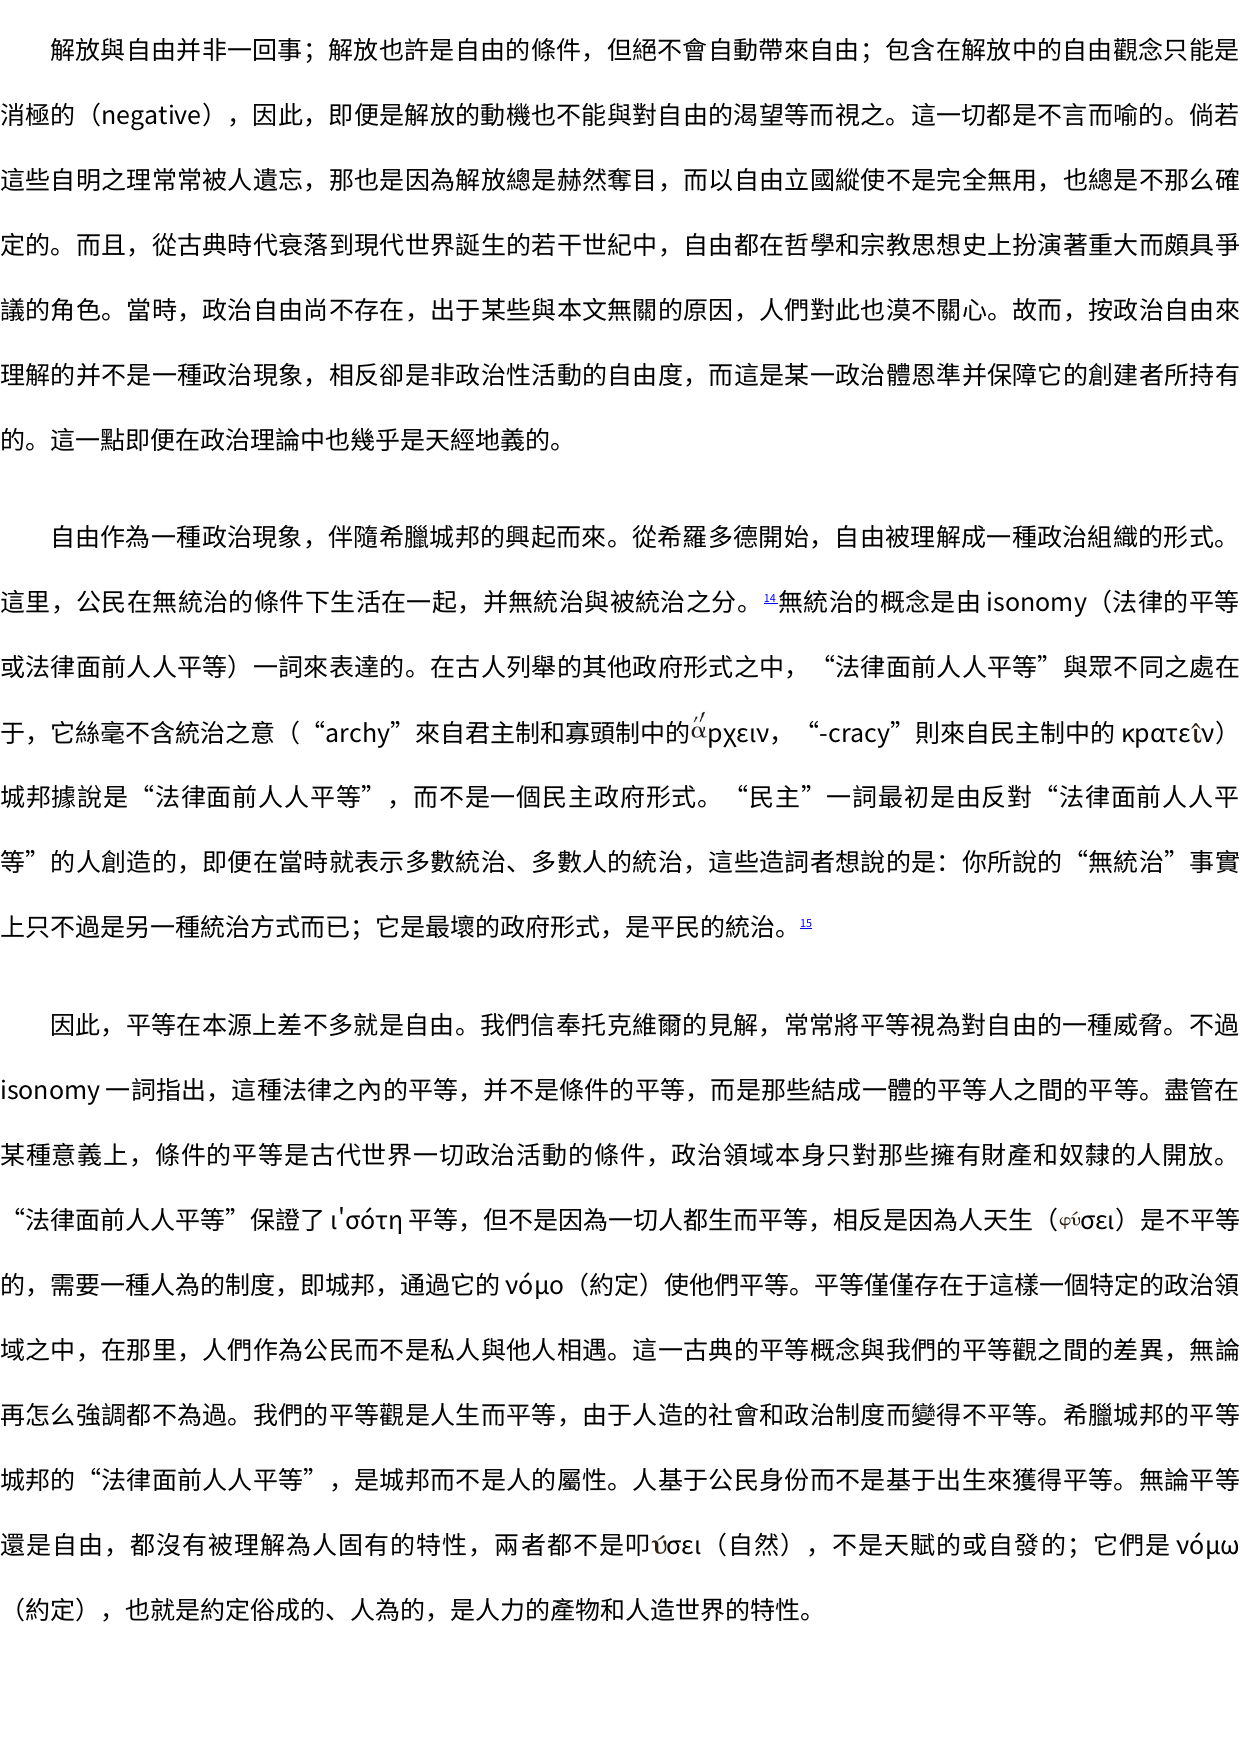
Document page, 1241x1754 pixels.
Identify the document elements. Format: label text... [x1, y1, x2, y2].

picture [1059, 1210, 1080, 1229]
picture [1191, 723, 1202, 743]
picture [651, 1535, 667, 1554]
text 因此，平等在本源上差不多就是自由。我們信奉托克維爾的見解，常常將平等視為對自由的一種威脅。不過，isonomy一詞指出，這種法律之內的平等，并不是條件的平等，而是那些結成一體的平等人之間的平等。盡管在某種意義上，條件的平等是古代世界一切政治活動的條件，政治領域本身只對那些擁有財產和奴隸的人開放。“法律面前人人平等”保證了ι'σóτη平等，但不是因為一切人都生而平等，相反是因為人天生（σει）是不平等的，需要一種人為的制度，即城邦，通過它的νóμο（約定）使他們平等。平等僅僅存在于這樣一個特定的政治領域之中，在那里，人們作為公民而不是私人與他人相遇。這一古典的平等概念與我們的平等觀之間的差異，無論再怎么強調都不為過。我們的平等觀是人生而平等，由于人造的社會和政治制度而變得不平等。希臘城邦的平等，城邦的“法律面前人人平等”，是城邦而不是人的屬性。人基于公民身份而不是基于出生來獲得平等。無論平等還是自由，都沒有被理解為人固有的特性，兩者都不是叩σει（自然），不是天賦的或自發的；它們是νóμω（約定），也就是約定俗成的、人為的，是人力的產物和人造世界的特性。 [0, 991, 1240, 1641]
text 自由作為一種政治現象，伴隨希臘城邦的興起而來。從希羅多德開始，自由被理解成一種政治組織的形式。這里，公民在無統治的條件下生活在一起，并無統治與被統治之分。14無統治的概念是由isonomy（法律的平等，或法律面前人人平等）一詞來表達的。在古人列舉的其他政府形式之中，“法律面前人人平等”與眾不同之處在于，它絲毫不含統治之意（“archy”來自君主制和寡頭制中的pχειν，“-cracy”則來自民主制中的κpατεν）。城邦據說是“法律面前人人平等”，而不是一個民主政府形式。“民主”一詞最初是由反對“法律面前人人平等”的人創造的，即便在當時就表示多數統治、多數人的統治，這些造詞者想說的是：你所說的“無統治”事實上只不過是另一種統治方式而已；它是最壞的政府形式，是平民的統治。15 [0, 503, 1240, 958]
text 解放與自由并非一回事；解放也許是自由的條件，但絕不會自動帶來自由；包含在解放中的自由觀念只能是消極的（negative），因此，即便是解放的動機也不能與對自由的渴望等而視之。這一切都是不言而喻的。倘若這些自明之理常常被人遺忘，那也是因為解放總是赫然奪目，而以自由立國縱使不是完全無用，也總是不那么確定的。而且，從古典時代衰落到現代世界誕生的若干世紀中，自由都在哲學和宗教思想史上扮演著重大而頗具爭議的角色。當時，政治自由尚不存在，出于某些與本文無關的原因，人們對此也漠不關心。故而，按政治自由來理解的并不是一種政治現象，相反卻是非政治性活動的自由度，而這是某一政治體恩準并保障它的創建者所持有的。這一點即便在政治理論中也幾乎是天經地義的。 [0, 16, 1240, 471]
picture [690, 711, 708, 743]
